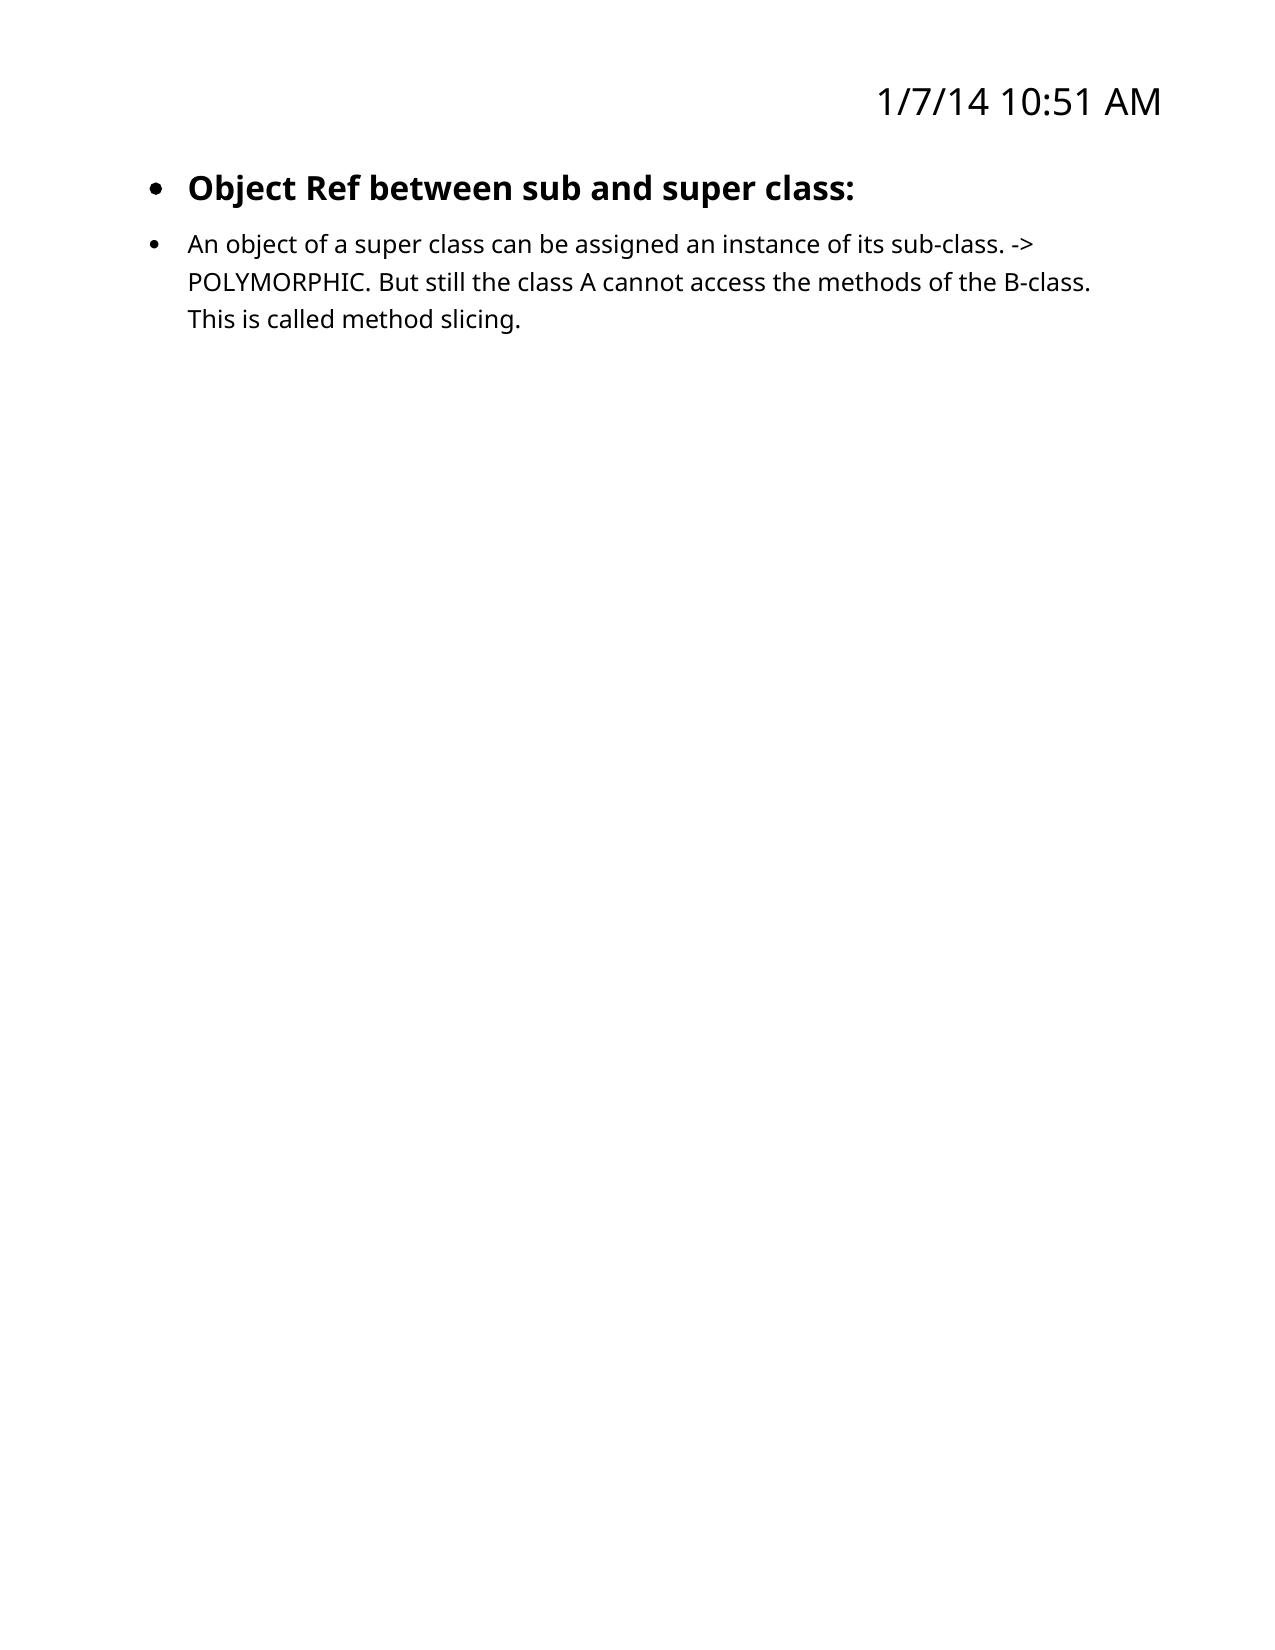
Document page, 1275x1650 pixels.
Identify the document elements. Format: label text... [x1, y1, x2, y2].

text Object Ref between sub and super class: [150, 150, 1125, 225]
text An object of a super class can be assigned an instance of its sub-class. -> POLYMORPHIC. But still the class A cannot access the methods of the B-class. This is called method slicing. [150, 225, 1125, 337]
